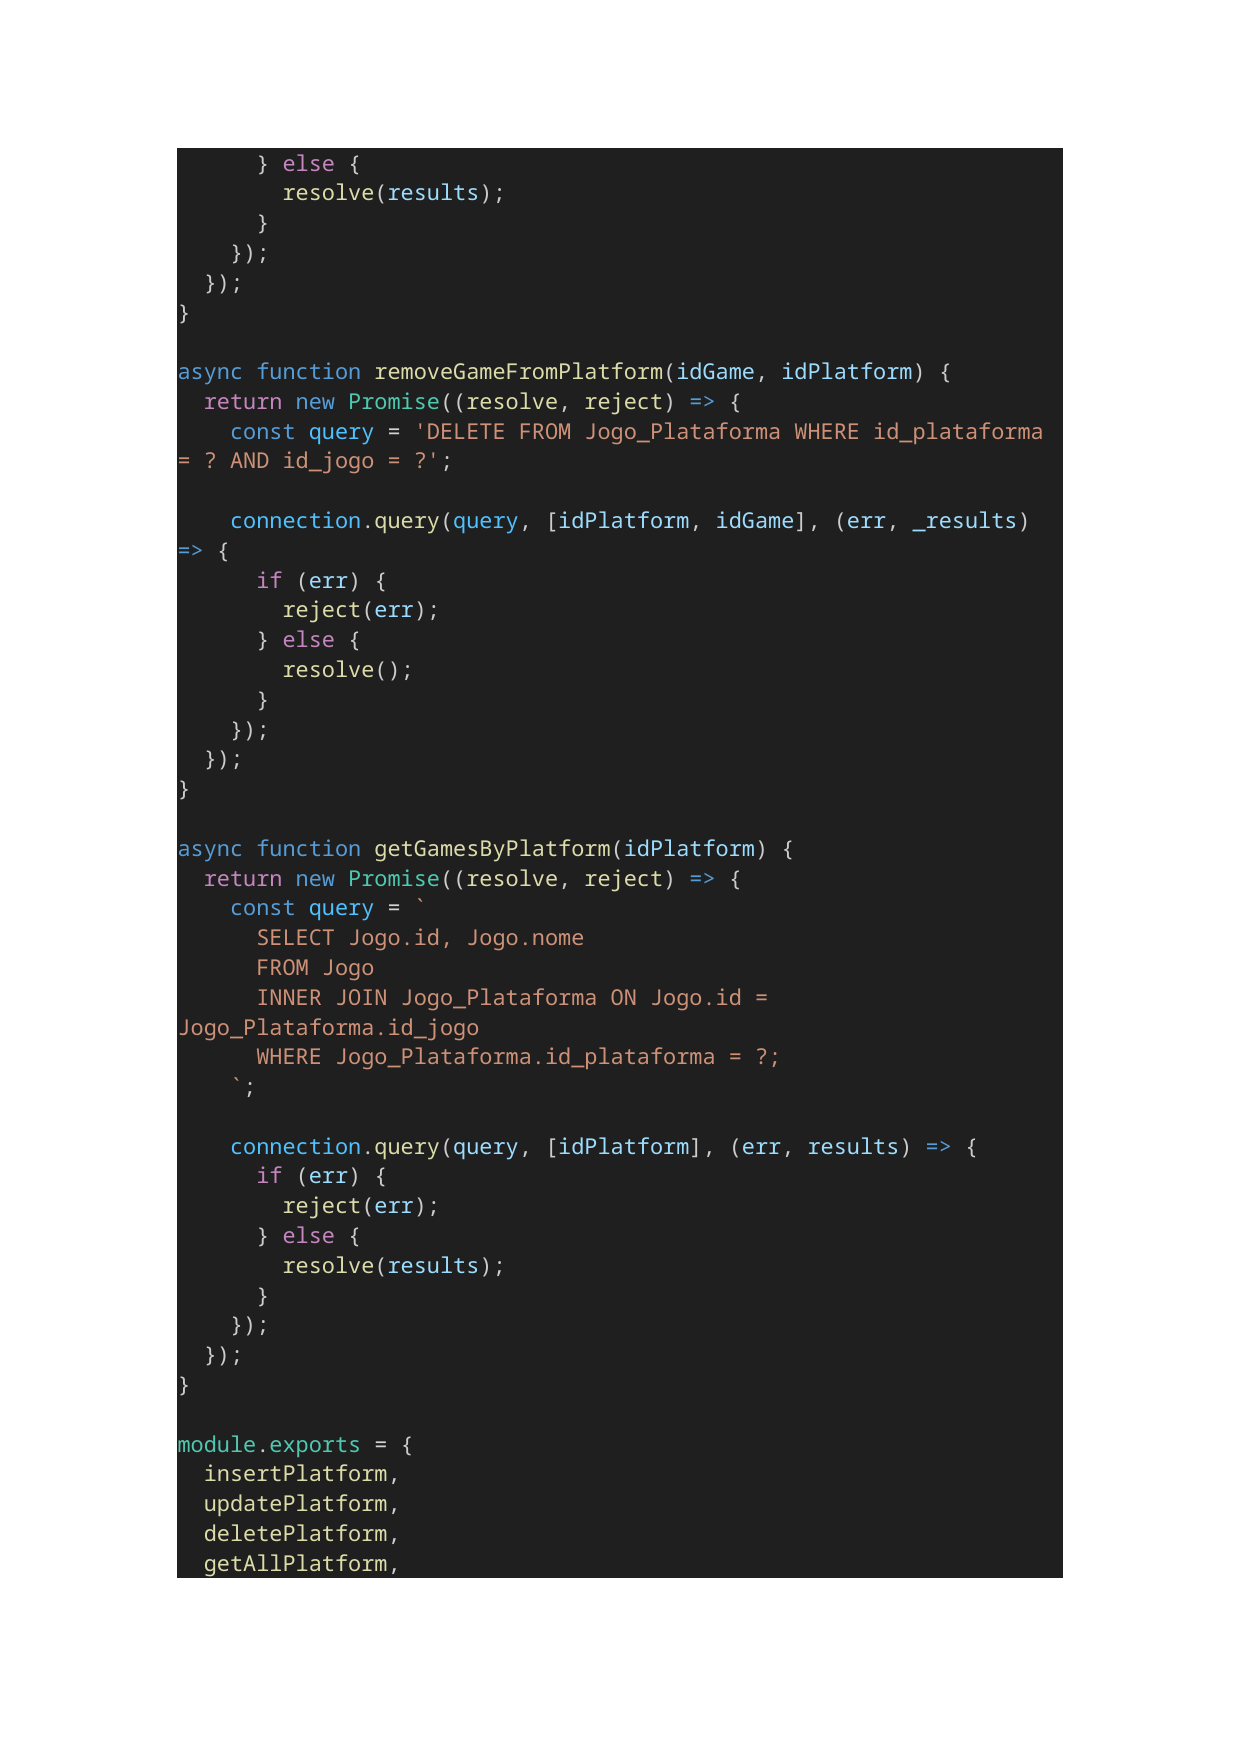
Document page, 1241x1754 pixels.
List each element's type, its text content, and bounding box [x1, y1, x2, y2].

text FROM Jogo [177, 952, 1063, 982]
text } [177, 207, 1063, 237]
text } else { [177, 148, 1063, 177]
text }); [177, 714, 1063, 743]
text reject(err); [177, 594, 1063, 624]
text }); [177, 267, 1063, 297]
text resolve(results); [177, 177, 1063, 207]
text return new Promise((resolve, reject) => { [177, 863, 1063, 892]
text if (err) { [177, 565, 1063, 594]
text getAllPlatform, [177, 1548, 1063, 1578]
text }); [177, 237, 1063, 267]
text } else { [177, 1220, 1063, 1250]
text } [177, 773, 1063, 803]
text WHERE Jogo_Plataforma.id_plataforma = ?; [177, 1041, 1063, 1071]
text }); [177, 743, 1063, 773]
text } [177, 684, 1063, 714]
text } [177, 297, 1063, 326]
text } else { [177, 624, 1063, 654]
text }); [177, 1339, 1063, 1369]
text resolve(results); [177, 1250, 1063, 1280]
text }); [177, 1309, 1063, 1339]
text updatePlatform, [177, 1488, 1063, 1518]
text insertPlatform, [177, 1458, 1063, 1488]
text } [177, 1280, 1063, 1309]
text async function removeGameFromPlatform(idGame, idPlatform) { [177, 356, 1063, 386]
text return new Promise((resolve, reject) => { [177, 386, 1063, 416]
text async function getGamesByPlatform(idPlatform) { [177, 833, 1063, 863]
text INNER JOIN Jogo_Plataforma ON Jogo.id = Jogo_Plataforma.id_jogo [177, 982, 1063, 1041]
text reject(err); [177, 1190, 1063, 1220]
text deletePlatform, [177, 1518, 1063, 1548]
text } [177, 1369, 1063, 1399]
text const query = ` [177, 892, 1063, 922]
text resolve(); [177, 654, 1063, 684]
text if (err) { [177, 1161, 1063, 1190]
text connection.query(query, [idPlatform, idGame], (err, _results) => { [177, 505, 1063, 565]
text const query = 'DELETE FROM Jogo_Plataforma WHERE id_plataforma = ? AND id_jogo = ?'; [177, 416, 1063, 475]
text module.exports = { [177, 1429, 1063, 1458]
text `; [177, 1071, 1063, 1101]
text SELECT Jogo.id, Jogo.nome [177, 922, 1063, 952]
text connection.query(query, [idPlatform], (err, results) => { [177, 1131, 1063, 1161]
